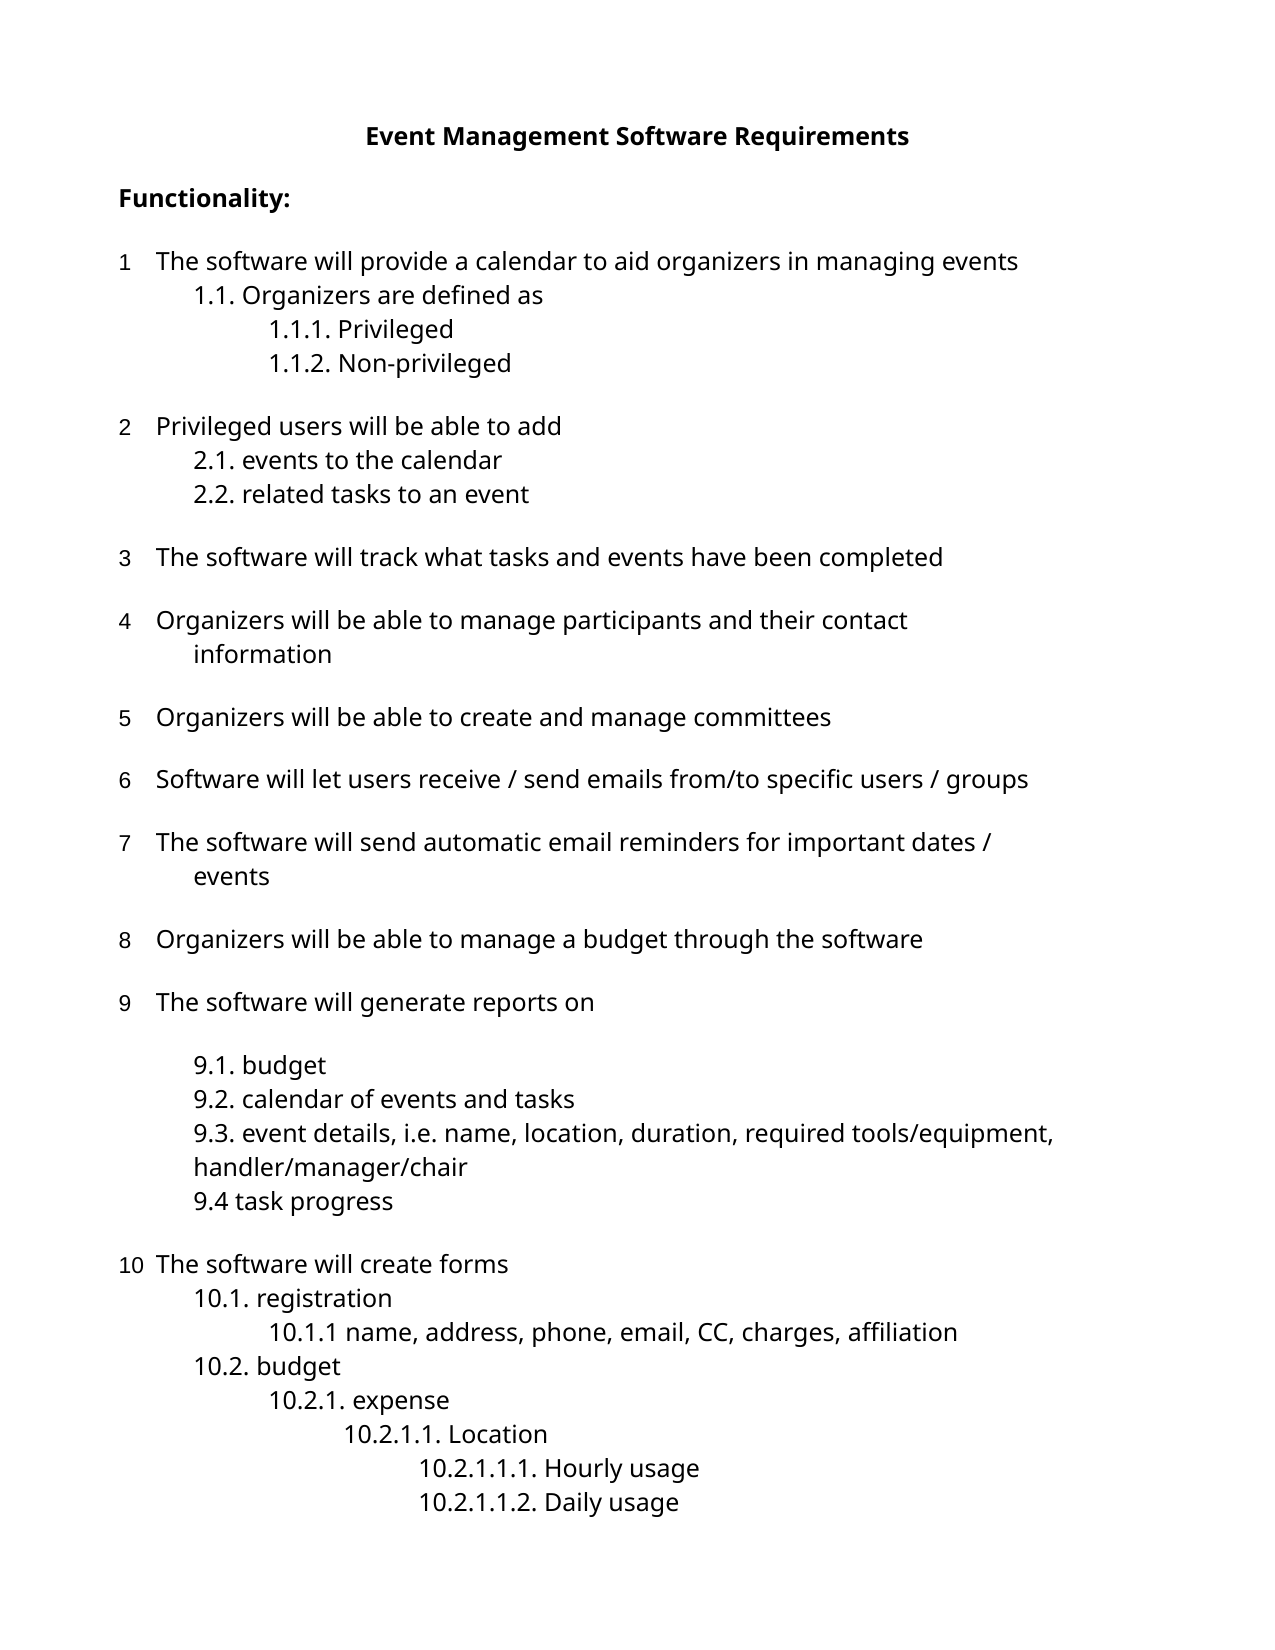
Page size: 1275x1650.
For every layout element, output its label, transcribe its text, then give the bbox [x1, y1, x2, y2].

text 10.1.1 name, address, phone, email, CC, charges, affiliation [268, 1315, 1157, 1349]
text 10.2. budget [193, 1349, 1157, 1383]
text 2.2. related tasks to an event [193, 477, 1157, 511]
text 1.1.2. Non-privileged [268, 346, 1157, 380]
text 9.2. calendar of events and tasks [193, 1082, 1157, 1116]
text 1.1. Organizers are defined as [118, 278, 1157, 312]
list Software will let users receive / send emails from/to specific users / groups [118, 762, 1157, 796]
text 9.4 task progress [193, 1184, 1157, 1218]
list The software will generate reports on [118, 985, 1157, 1019]
list Organizers will be able to create and manage committees [118, 699, 1157, 733]
text 9.3. event details, i.e. name, location, duration, required tools/equipment, handler/manager/chair [193, 1116, 1157, 1184]
text 10.2.1. expense [193, 1383, 1157, 1417]
text 10.2.1.1.2. Daily usage [343, 1485, 1157, 1519]
list Organizers will be able to manage participants and their contact information [118, 602, 1157, 671]
text 10.2.1.1.1. Hourly usage [343, 1451, 1157, 1485]
list The software will send automatic email reminders for important dates / events [118, 825, 1157, 893]
text Functionality: [118, 181, 1157, 215]
text 9.1. budget [118, 1047, 1157, 1082]
list The software will track what tasks and events have been completed [118, 540, 1157, 574]
list The software will create forms [118, 1247, 1157, 1281]
text Event Management Software Requirements [118, 118, 1157, 152]
text 10.2.1.1. Location [268, 1417, 1157, 1451]
text 10.1. registration [193, 1281, 1157, 1315]
text 1.1.1. Privileged [268, 312, 1157, 346]
text 2.1. events to the calendar [193, 443, 1157, 477]
list The software will provide a calendar to aid organizers in managing events [118, 244, 1157, 278]
list Privileged users will be able to add [118, 409, 1157, 443]
list Organizers will be able to manage a budget through the software [118, 922, 1157, 956]
